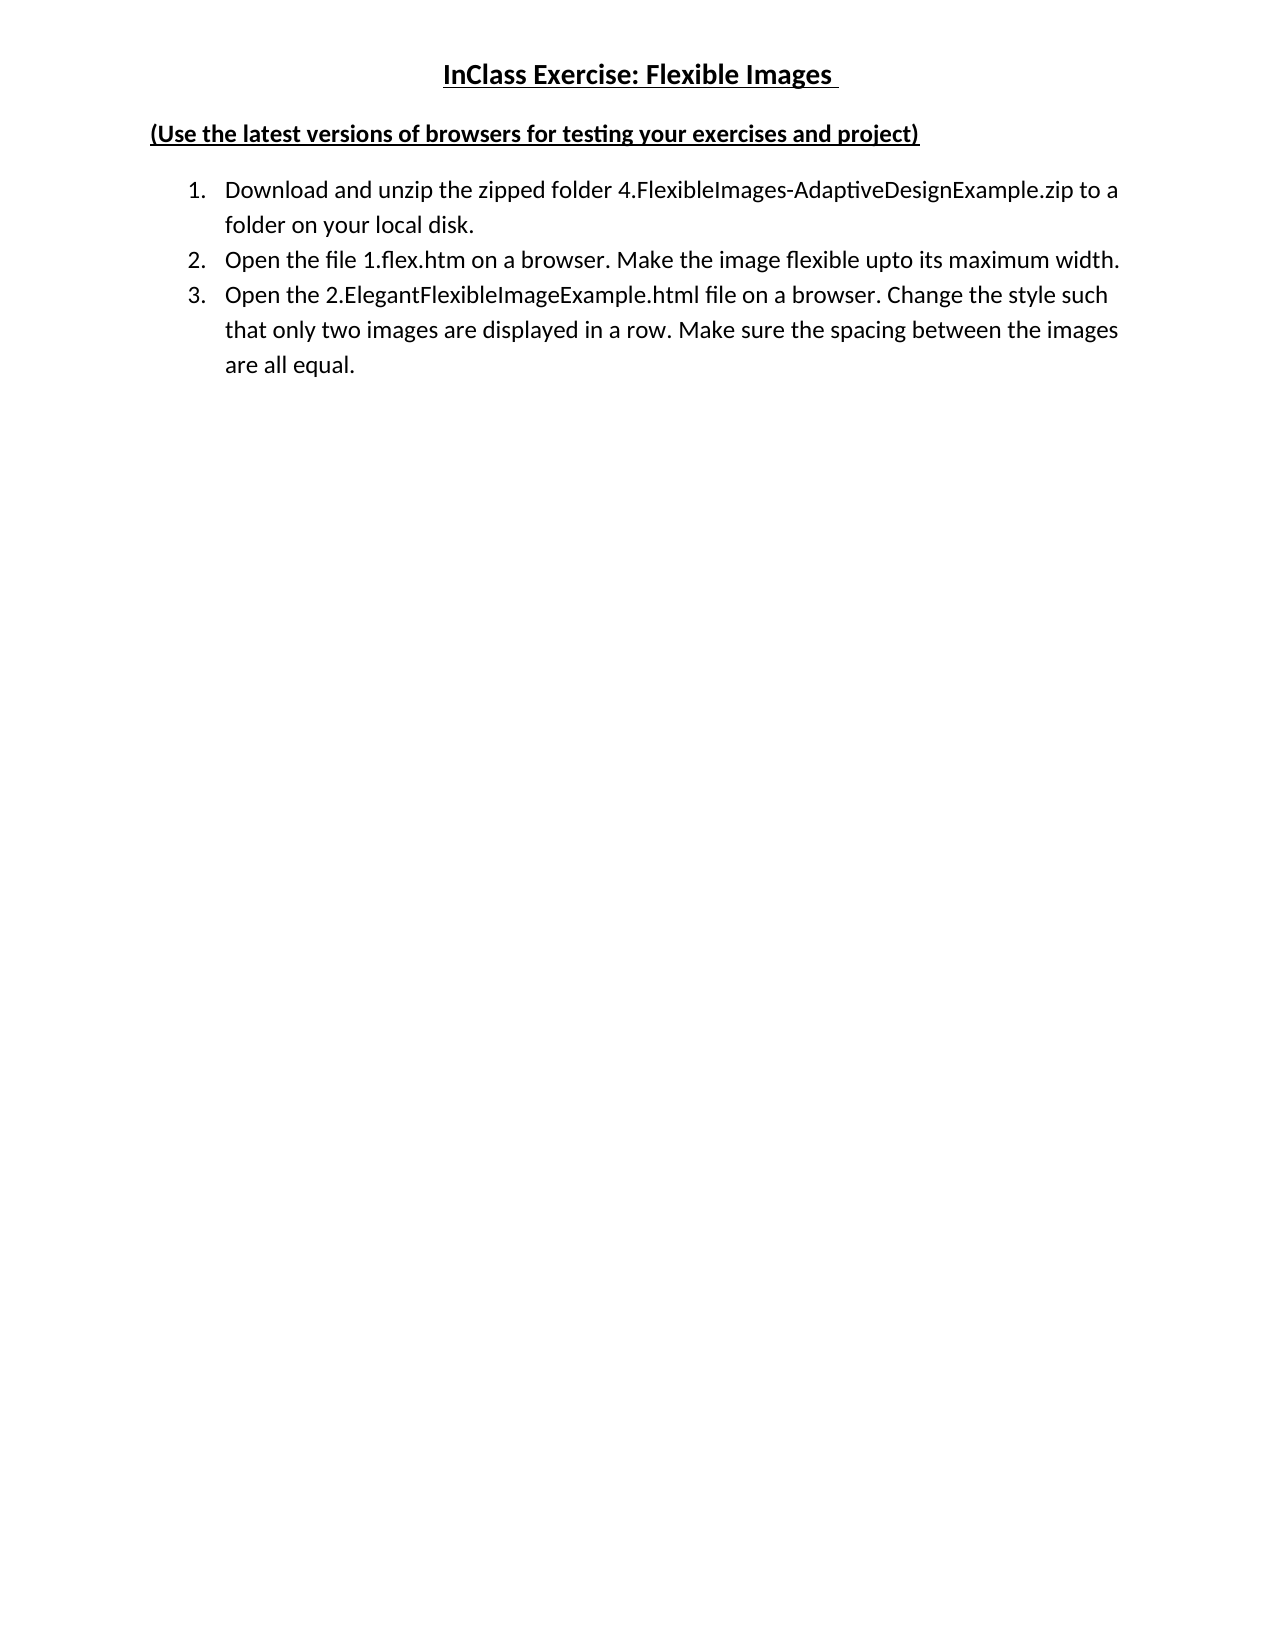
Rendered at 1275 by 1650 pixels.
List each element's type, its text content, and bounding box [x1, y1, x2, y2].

text InClass Exercise: Flexible Images [150, 56, 1125, 92]
list Open the file 1.flex.htm on a browser. Make the image flexible upto its maximum width. [187, 244, 1125, 274]
list Download and unzip the zipped folder 4.FlexibleImages-AdaptiveDesignExample.zip to a folder on your local disk. [187, 174, 1125, 239]
list Open the 2.ElegantFlexibleImageExample.html file on a browser. Change the style such that only two images are displayed in a row. Make sure the spacing between the images are all equal. [187, 279, 1125, 412]
text (Use the latest versions of browsers for testing your exercises and project) [150, 118, 1125, 148]
